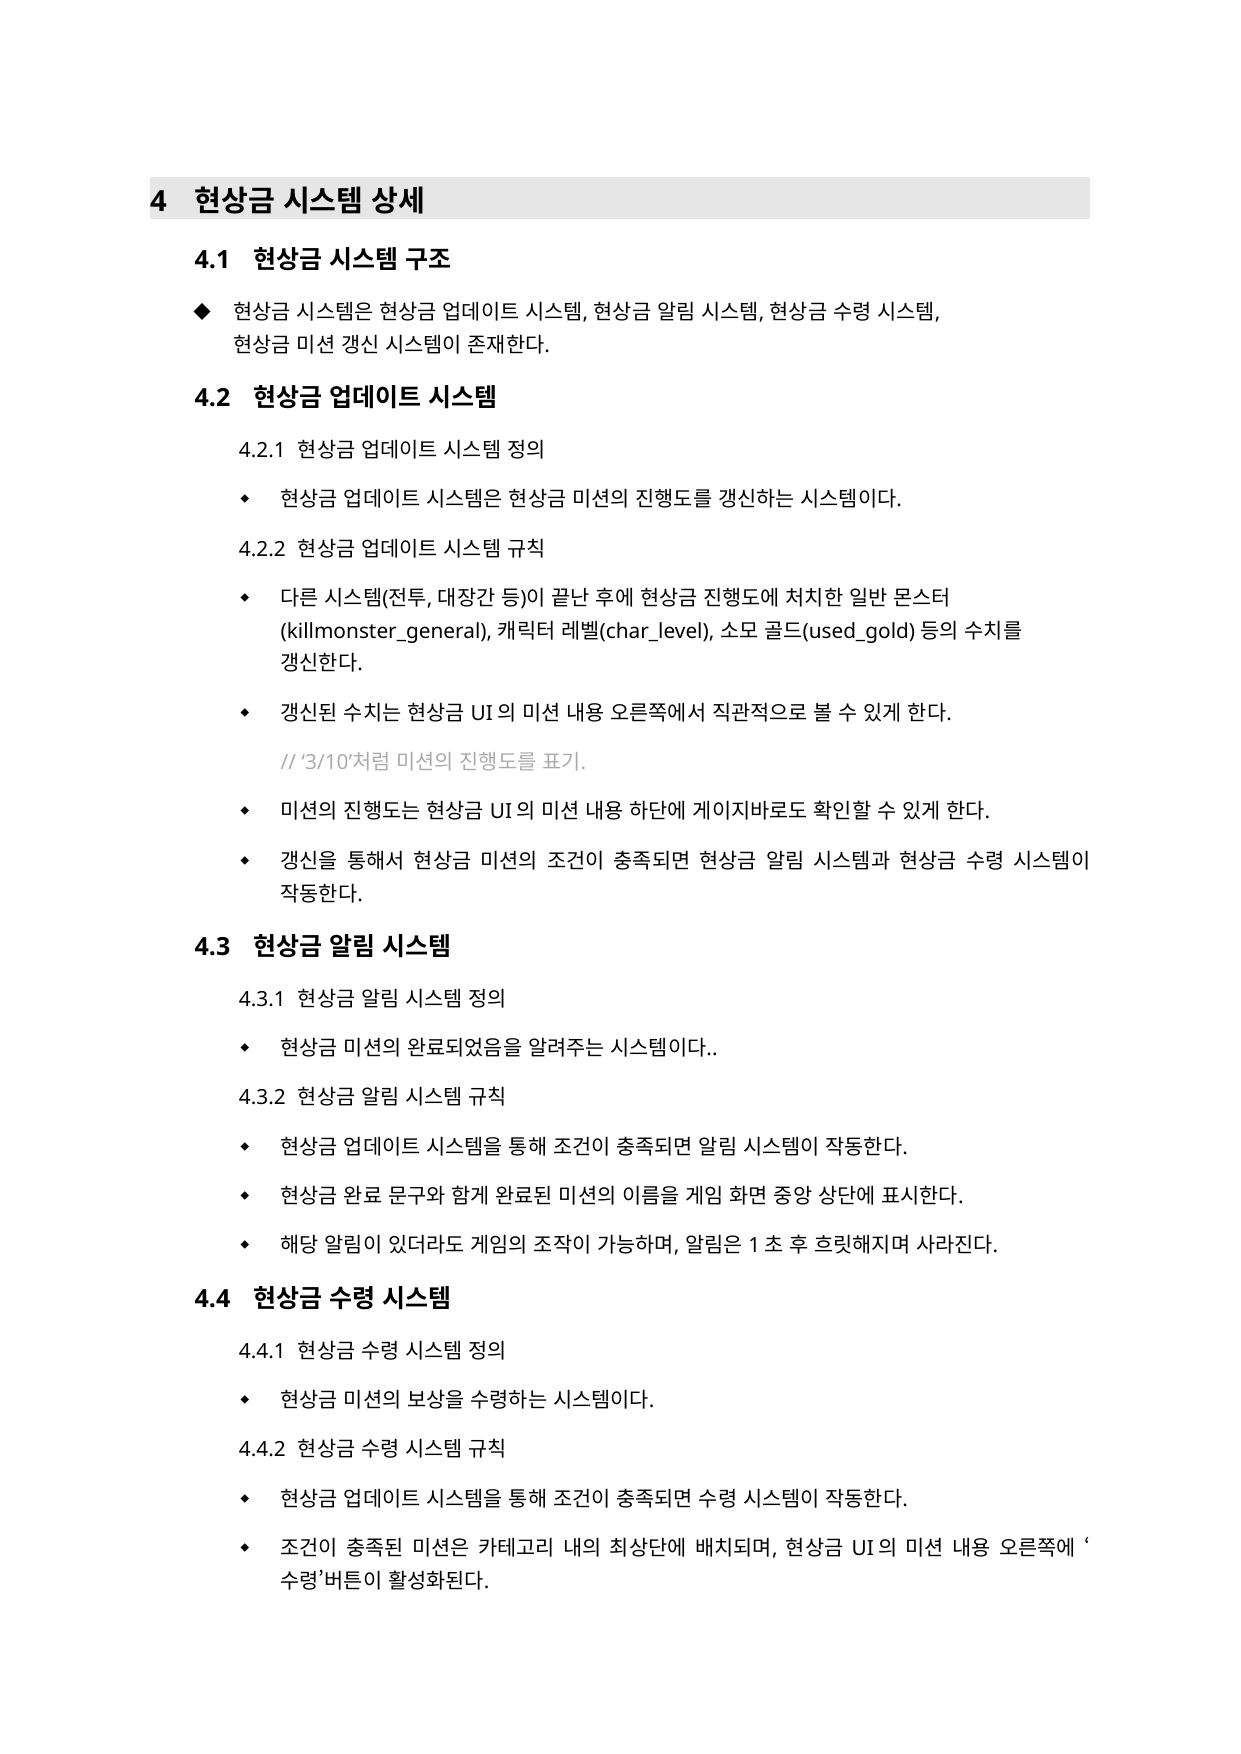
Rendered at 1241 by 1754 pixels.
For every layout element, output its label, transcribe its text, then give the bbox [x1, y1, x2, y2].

list 현상금 알림 시스템 규칙 [239, 1081, 1090, 1111]
subtitle 현상금 시스템 구조 [194, 239, 1090, 276]
list 현상금 업데이트 시스템은 현상금 미션의 진행도를 갱신하는 시스템이다. [239, 482, 1090, 513]
list 현상금 업데이트 시스템을 통해 조건이 충족되면 수령 시스템이 작동한다. [239, 1482, 1090, 1512]
list // ‘3/10’처럼 미션의 진행도를 표기. [280, 745, 1090, 776]
list 현상금 업데이트 시스템 규칙 [239, 532, 1090, 562]
subtitle 현상금 시스템 상세 [150, 177, 1090, 219]
list 현상금 업데이트 시스템 정의 [239, 433, 1090, 463]
subtitle 현상금 수령 시스템 [194, 1278, 1090, 1314]
list 현상금 완료 문구와 함게 완료된 미션의 이름을 게임 화면 중앙 상단에 표시한다. [239, 1179, 1090, 1210]
list 갱신을 통해서 현상금 미션의 조건이 충족되면 현상금 알림 시스템과 현상금 수령 시스템이 작동한다. [239, 844, 1090, 907]
list 현상금 수령 시스템 규칙 [239, 1433, 1090, 1463]
list 현상금 미션의 완료되었음을 알려주는 시스템이다.. [239, 1031, 1090, 1062]
list 해당 알림이 있더라도 게임의 조작이 가능하며, 알림은 1초 후 흐릿해지며 사라진다. [239, 1229, 1090, 1259]
list 현상금 알림 시스템 정의 [239, 982, 1090, 1012]
subtitle 현상금 알림 시스템 [194, 926, 1090, 962]
list 조건이 충족된 미션은 카테고리 내의 최상단에 배치되며, 현상금 UI의 미션 내용 오른쪽에 ‘수령’버튼이 활성화된다. [239, 1531, 1090, 1594]
list 현상금 수령 시스템 정의 [239, 1334, 1090, 1364]
list 미션의 진행도는 현상금 UI의 미션 내용 하단에 게이지바로도 확인할 수 있게 한다. [239, 795, 1090, 825]
subtitle 현상금 업데이트 시스템 [194, 377, 1090, 414]
list 현상금 업데이트 시스템을 통해 조건이 충족되면 알림 시스템이 작동한다. [239, 1130, 1090, 1160]
list 현상금 미션의 보상을 수령하는 시스템이다. [239, 1383, 1090, 1413]
list 현상금 시스템은 현상금 업데이트 시스템, 현상금 알림 시스템, 현상금 수령 시스템, 현상금 미션 갱신 시스템이 존재한다. [192, 295, 1090, 358]
list 갱신된 수치는 현상금 UI의 미션 내용 오른쪽에서 직관적으로 볼 수 있게 한다. [239, 696, 1090, 726]
list 다른 시스템(전투, 대장간 등)이 끝난 후에 현상금 진행도에 처치한 일반 몬스터(killmonster_general), 캐릭터 레벨(char_level), 소모 골드(used_gold) 등의 수치를 갱신한다. [239, 581, 1090, 677]
